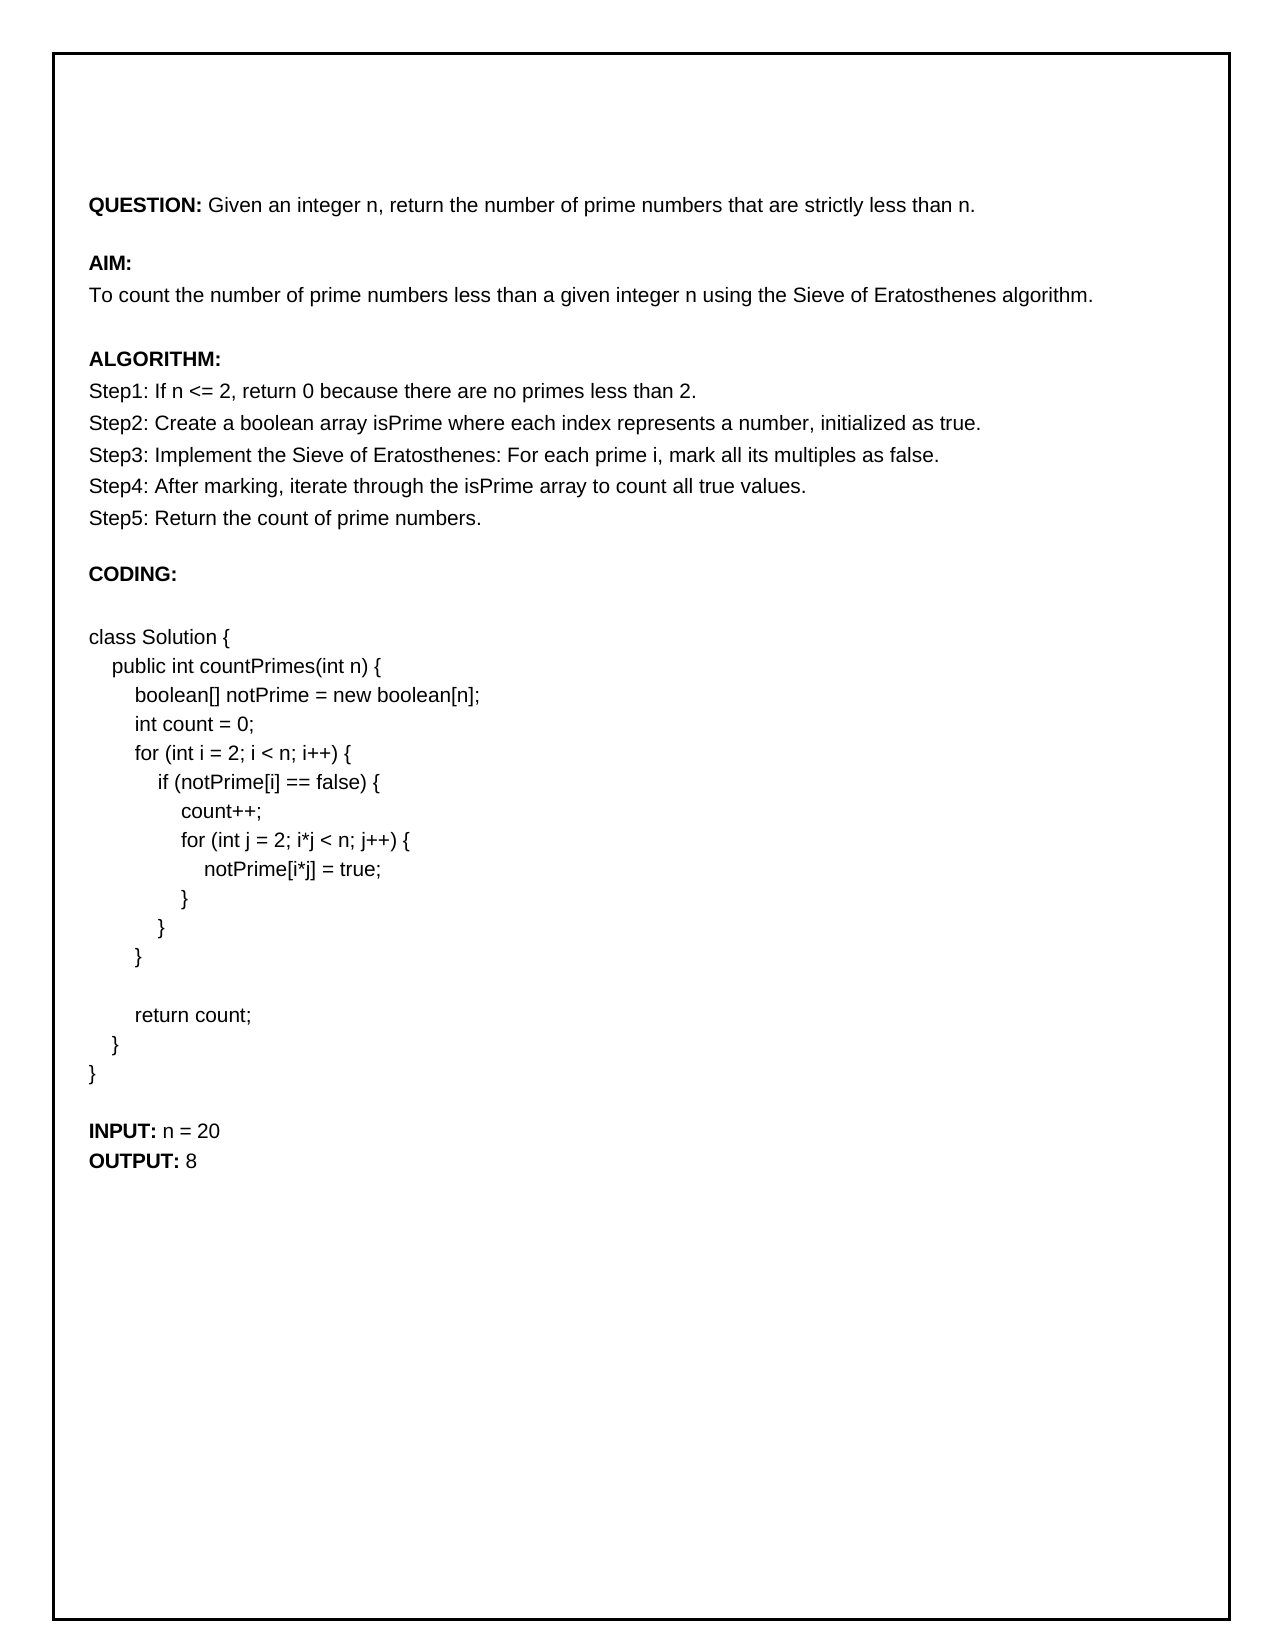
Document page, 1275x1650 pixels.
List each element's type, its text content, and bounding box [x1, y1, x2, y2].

text Step1: If n <= 2, return 0 because there are no primes less than 2. [74, 379, 1228, 403]
text return count; [74, 1002, 1228, 1026]
text Step2: Create a boolean array isPrime where each index represents a number, initialized as true. [74, 411, 1228, 434]
text for (int j = 2; i*j < n; j++) { [74, 828, 1228, 852]
text Step4: After marking, iterate through the isPrime array to count all true values. [74, 474, 1228, 498]
text int count = 0; [74, 712, 1228, 736]
subtitle AIM: [88, 251, 1228, 275]
text ALGORITHM: [74, 347, 1228, 371]
text } [74, 1061, 1228, 1084]
text OUTPUT: 8 [88, 1149, 1228, 1173]
text } [74, 1031, 1228, 1055]
text } [74, 944, 1228, 968]
text INPUT: n = 20 [88, 1119, 1228, 1143]
text Step3: Implement the Sieve of Eratosthenes: For each prime i, mark all its multiples as false. [74, 442, 1228, 466]
subtitle CODING: [88, 562, 1228, 586]
text } [74, 886, 1228, 910]
text To count the number of prime numbers less than a given integer n using the Sieve of Eratosthenes algorithm. [74, 283, 1228, 307]
subtitle QUESTION: Given an integer n, return the number of prime numbers that are strictly less than n. [88, 193, 1228, 217]
text } [74, 915, 1228, 939]
text count++; [74, 799, 1228, 823]
text public int countPrimes(int n) { [74, 654, 1228, 678]
text class Solution { [74, 624, 1228, 648]
text if (notPrime[i] == false) { [74, 770, 1228, 794]
text boolean[] notPrime = new boolean[n]; [74, 683, 1228, 707]
text Step5: Return the count of prime numbers. [74, 506, 1228, 530]
text for (int i = 2; i < n; i++) { [74, 741, 1228, 765]
text notPrime[i*j] = true; [74, 857, 1228, 881]
